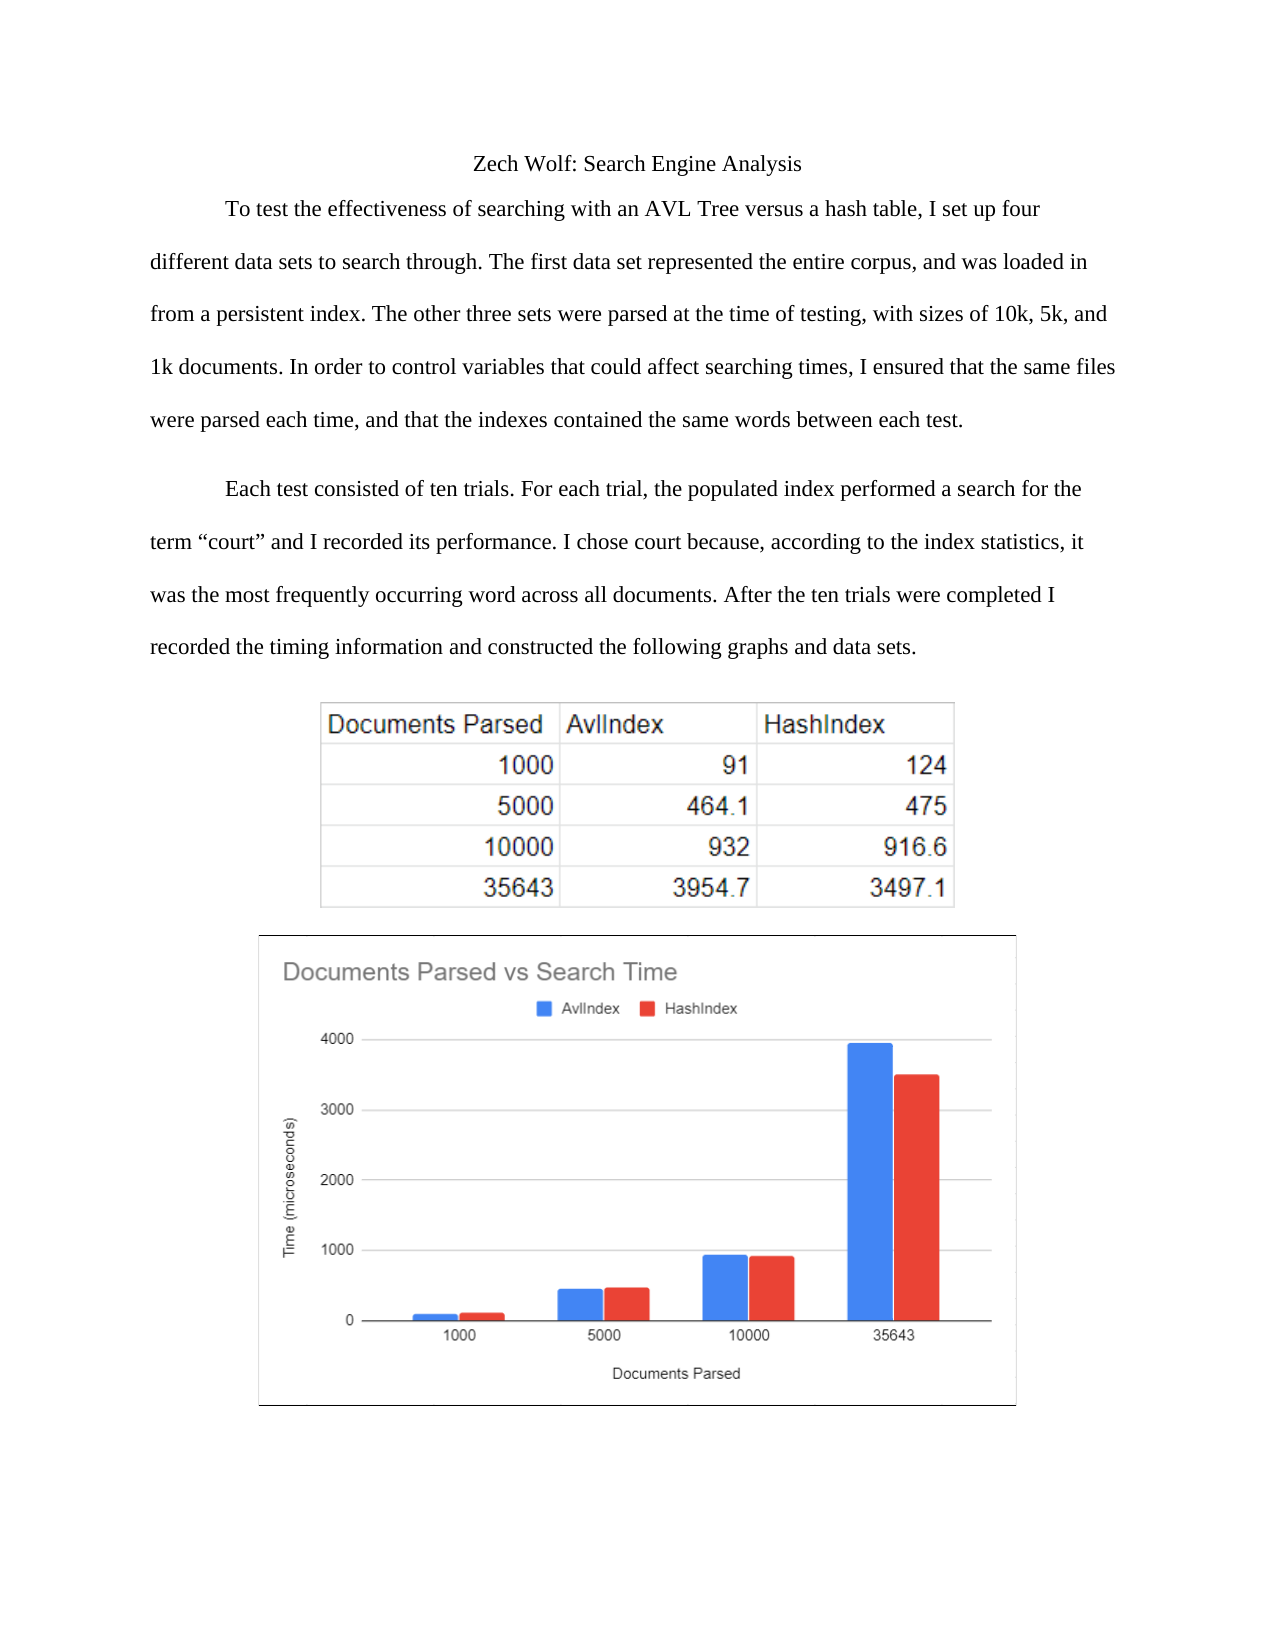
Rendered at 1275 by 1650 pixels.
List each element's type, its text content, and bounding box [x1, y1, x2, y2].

text Each test consisted of ten trials. For each trial, the populated index performed a search for the term “court” and I recorded its performance. I chose court because, according to the index statistics, it was the most frequently occurring word across all documents. After the ten trials were completed I recorded the timing information and constructed the following graphs and data sets. [150, 475, 1125, 660]
text To test the effectiveness of searching with an AVL Tree versus a hash table, I set up four different data sets to search through. The first data set represented the entire corpus, and was loaded in from a persistent index. The other three sets were parsed at the time of testing, with sizes of 10k, 5k, and 1k documents. In order to control variables that could affect searching times, I ensured that the same files were parsed each time, and that the indexes contained the same words between each test. [150, 195, 1125, 432]
picture [320, 702, 955, 908]
picture [258, 935, 1017, 1406]
text Zech Wolf: Search Engine Analysis [150, 150, 1125, 176]
